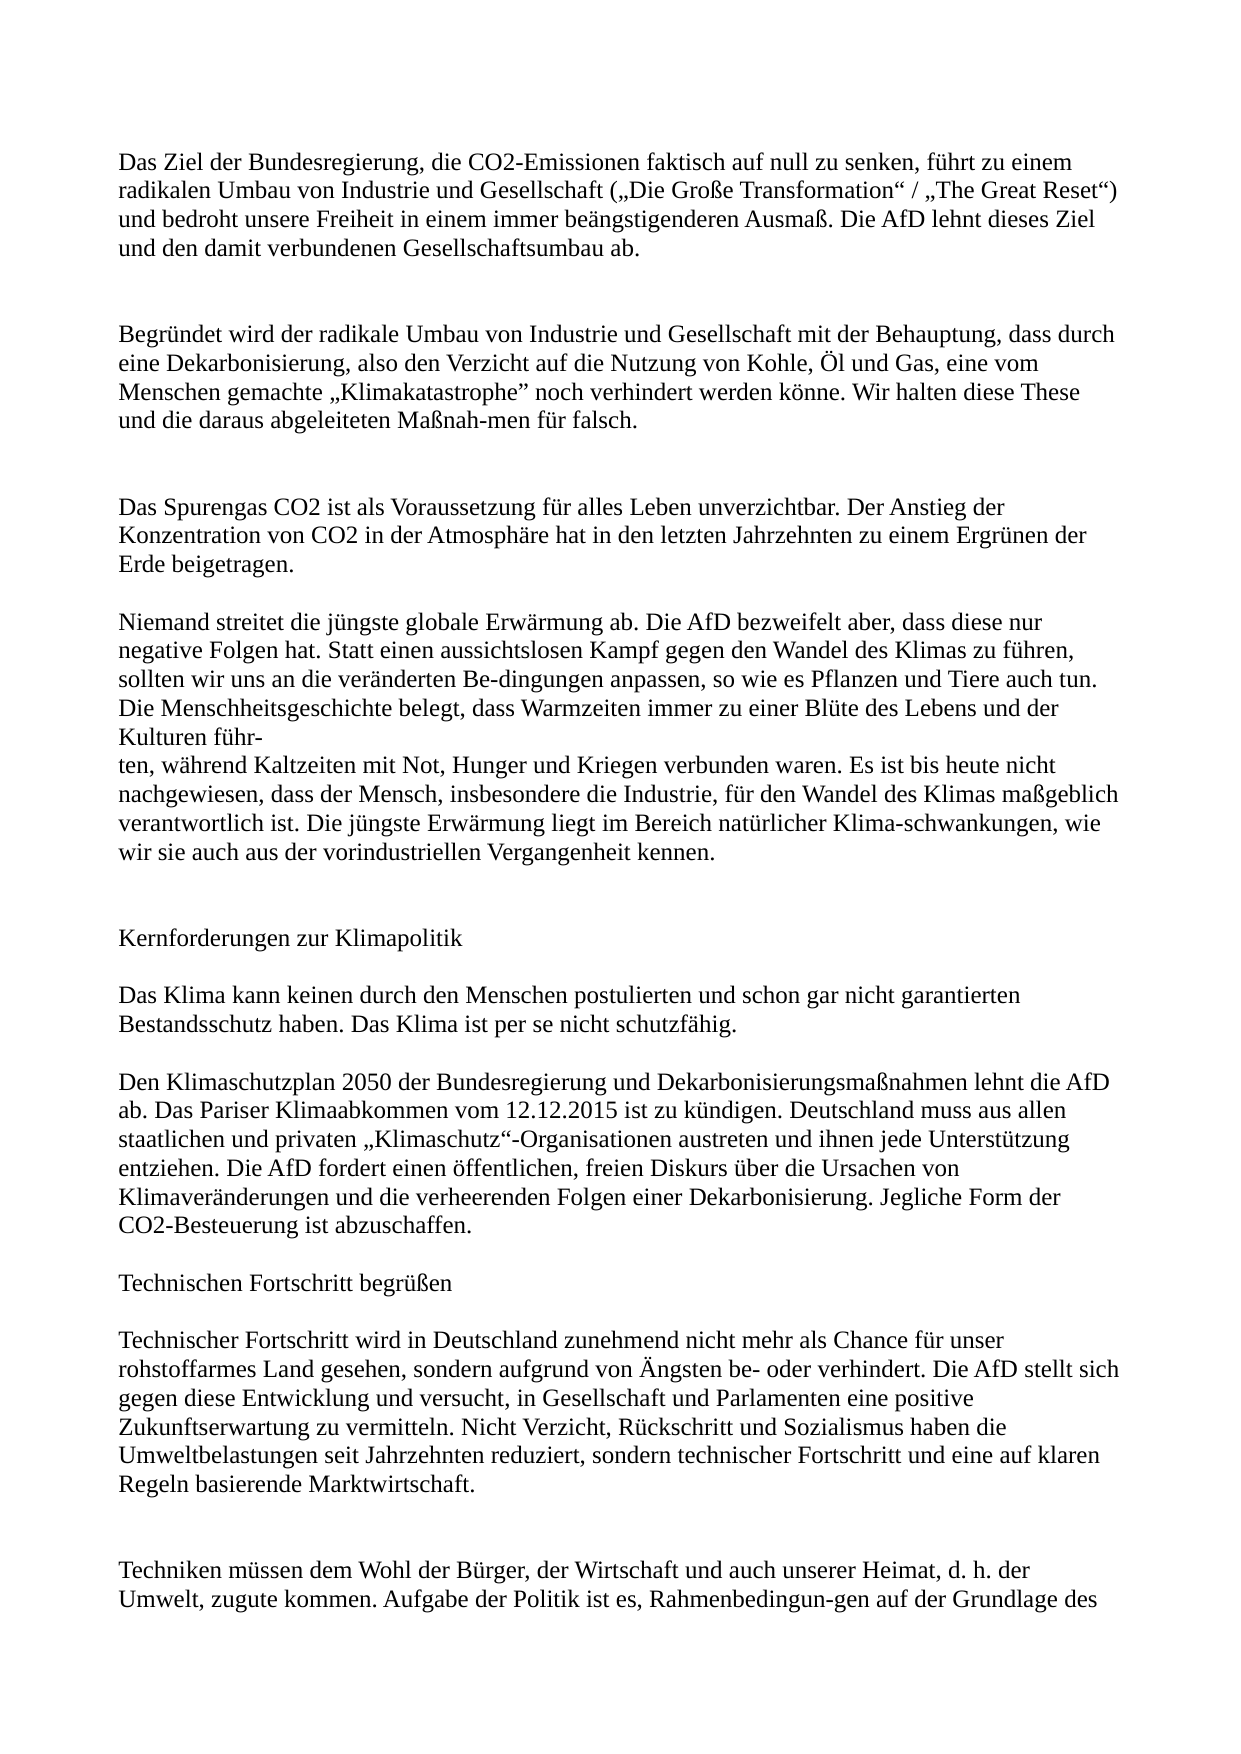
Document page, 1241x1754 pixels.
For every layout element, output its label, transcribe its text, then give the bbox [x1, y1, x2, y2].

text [118, 1556, 1122, 1613]
text Begründet wird der radikale Umbau von Industrie und Gesellschaft mit der Behauptung, dass durch eine Dekarbonisierung, also den Verzicht auf die Nutzung von Kohle, Öl und Gas, eine vom Menschen gemachte „Klimakatastrophe” noch verhindert werden könne. Wir halten diese These und die daraus abgeleiteten Maßnah-men für falsch. [118, 319, 1122, 434]
text ten, während Kaltzeiten mit Not, Hunger und Kriegen verbunden waren. Es ist bis heute nicht nachgewiesen, dass der Mensch, insbesondere die Industrie, für den Wandel des Klimas maßgeblich verantwortlich ist. Die jüngste Erwärmung liegt im Bereich natürlicher Klima-schwankungen, wie wir sie auch aus der vorindustriellen Vergangenheit kennen. [118, 751, 1122, 866]
text Den Klimaschutzplan 2050 der Bundesregierung und Dekarbonisierungsmaßnahmen lehnt die AfD ab. Das Pariser Klimaabkommen vom 12.12.2015 ist zu kündigen. Deutschland muss aus allen staatlichen und privaten „Klimaschutz“-Organisationen austreten und ihnen jede Unterstützung entziehen. Die AfD fordert einen öffentlichen, freien Diskurs über die Ursachen von Klimaveränderungen und die verheerenden Folgen einer Dekarbonisierung. Jegliche Form der CO2-Besteuerung ist abzuschaffen. [118, 1067, 1122, 1239]
text Technischen Fortschritt begrüßen [118, 1268, 1122, 1297]
text Das Spurengas CO2 ist als Voraussetzung für alles Leben unverzichtbar. Der Anstieg der Konzentration von CO2 in der Atmosphäre hat in den letzten Jahrzehnten zu einem Ergrünen der Erde beigetragen. [118, 492, 1122, 578]
text Das Ziel der Bundesregierung, die CO2-Emissionen faktisch auf null zu senken, führt zu einem radikalen Umbau von Industrie und Gesellschaft („Die Große Transformation“ / „The Great Reset“) und bedroht unsere Freiheit in einem immer beängstigenderen Ausmaß. Die AfD lehnt dieses Ziel und den damit verbundenen Gesellschaftsumbau ab. [118, 147, 1122, 262]
text Technischer Fortschritt wird in Deutschland zunehmend nicht mehr als Chance für unser rohstoffarmes Land gesehen, sondern aufgrund von Ängsten be- oder verhindert. Die AfD stellt sich gegen diese Entwicklung und versucht, in Gesellschaft und Parlamenten eine positive Zukunftserwartung zu vermitteln. Nicht Verzicht, Rückschritt und Sozialismus haben die [118, 1326, 1122, 1441]
text Niemand streitet die jüngste globale Erwärmung ab. Die AfD bezweifelt aber, dass diese nur negative Folgen hat. Statt einen aussichtslosen Kampf gegen den Wandel des Klimas zu führen, sollten wir uns an die veränderten Be-dingungen anpassen, so wie es Pflanzen und Tiere auch tun. Die Menschheitsgeschichte belegt, dass Warmzeiten immer zu einer Blüte des Lebens und der Kulturen führ- [118, 607, 1122, 751]
text Das Klima kann keinen durch den Menschen postulierten und schon gar nicht garantierten Bestandsschutz haben. Das Klima ist per se nicht schutzfähig. [118, 981, 1122, 1038]
text Kernforderungen zur Klimapolitik [118, 923, 1122, 952]
text Umweltbelastungen seit Jahrzehnten reduziert, sondern technischer Fortschritt und eine auf klaren Regeln basierende Marktwirtschaft. [118, 1441, 1122, 1498]
